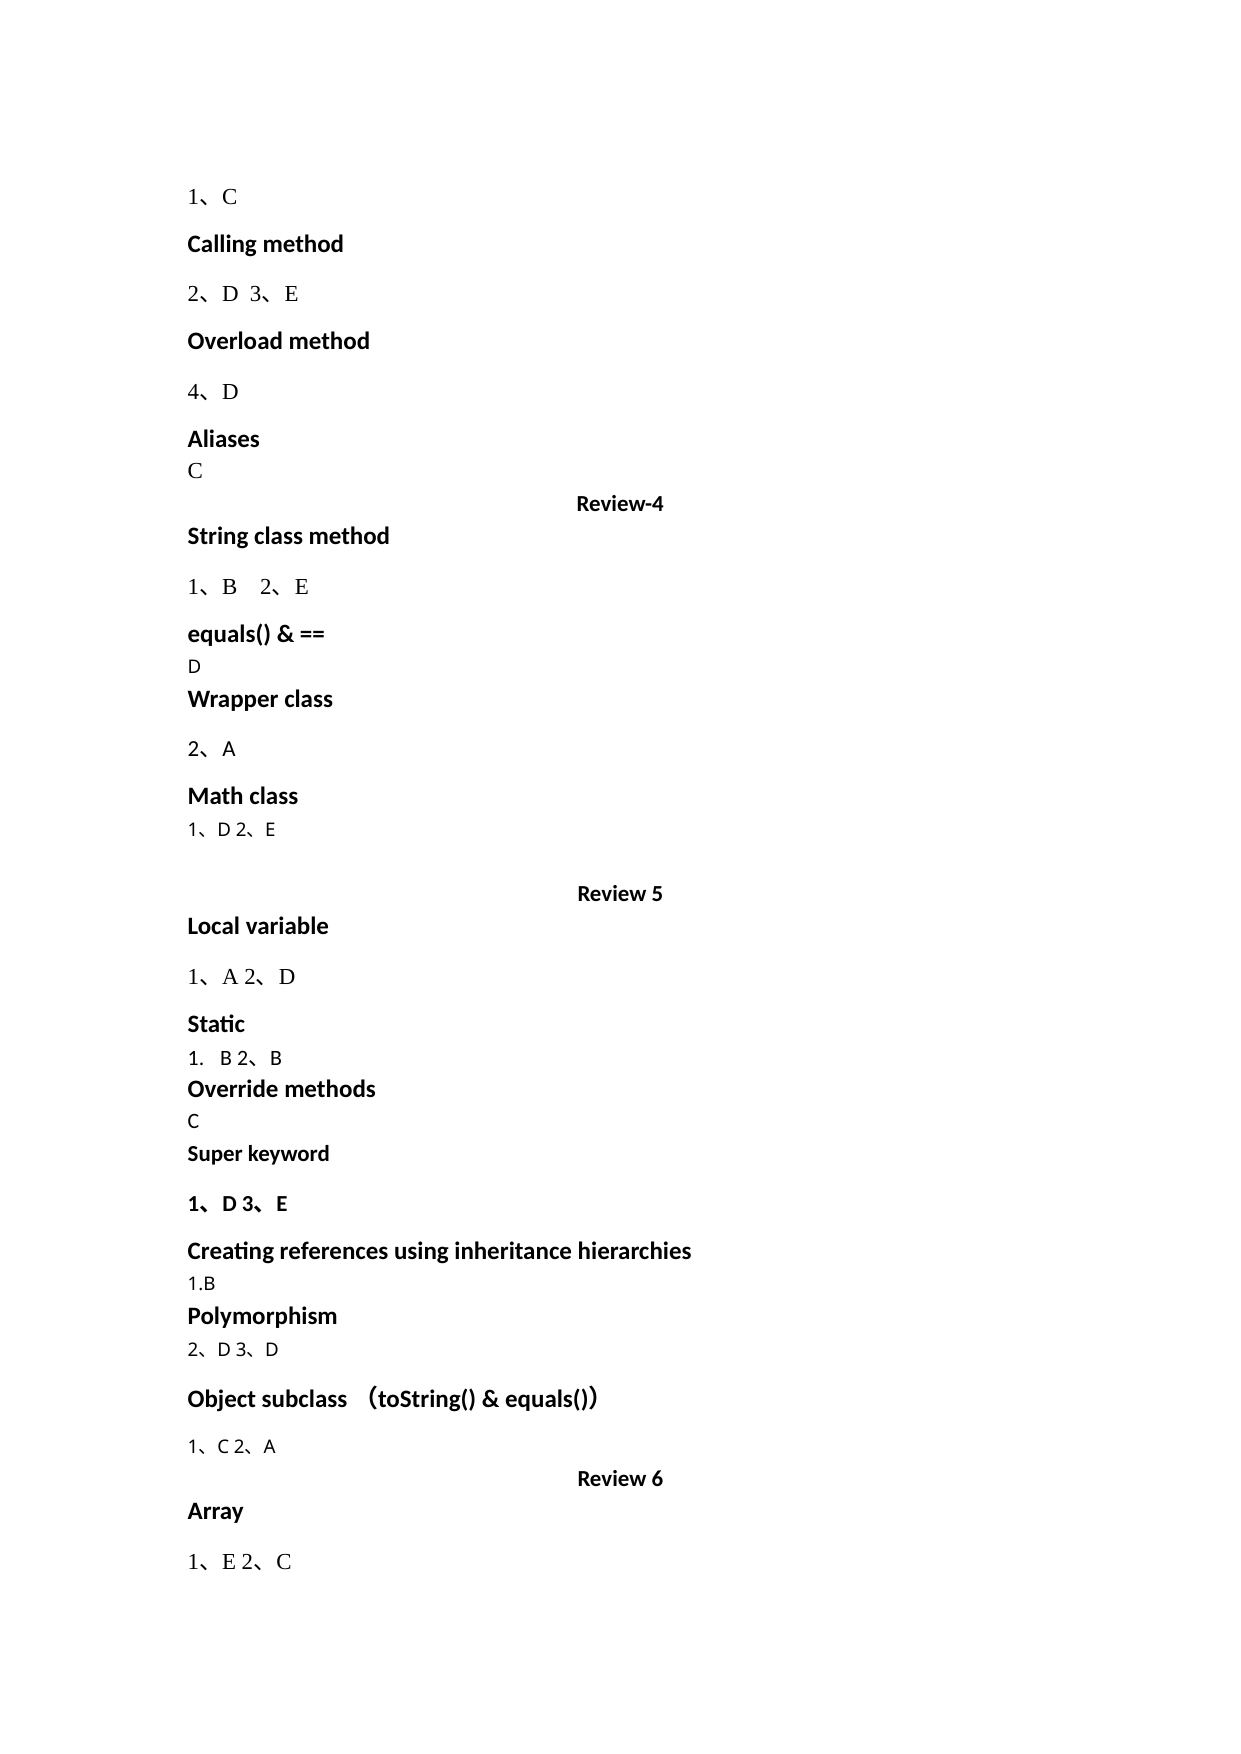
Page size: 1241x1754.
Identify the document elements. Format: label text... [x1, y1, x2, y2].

list E 2、C [187, 1527, 1053, 1592]
text Review 6 [187, 1462, 1053, 1494]
text Calling method [187, 227, 1053, 259]
list 1、B 2、E [187, 552, 1053, 617]
text Creating references using inheritance hierarchies [187, 1234, 1053, 1267]
text Static [187, 1007, 1053, 1039]
list Super keyword [187, 1137, 1053, 1169]
text Review-4 [187, 487, 1053, 519]
list D 3、E [187, 1169, 1053, 1234]
list 1、A 2、D [187, 942, 1053, 1007]
list C 2、A [187, 1429, 1053, 1462]
text Wrapper class [187, 682, 1053, 714]
list 1、D 2、E [187, 812, 1053, 844]
text Override methods [187, 1072, 1053, 1104]
list C [187, 1104, 1053, 1137]
text Overload method [187, 324, 1053, 357]
list D [187, 649, 1053, 682]
text Local variable [187, 909, 1053, 942]
text 2、A [187, 714, 1053, 779]
list D 3、D [187, 1332, 1053, 1364]
list 4、D [187, 357, 1053, 422]
text Polymorphism [187, 1299, 1053, 1332]
text Array [187, 1494, 1053, 1527]
text equals() & == [187, 617, 1053, 649]
text Aliases [187, 422, 1053, 454]
list 1.B [187, 1267, 1053, 1299]
list C [187, 454, 1053, 487]
text Math class [187, 779, 1053, 812]
list 2、D 3、E [187, 259, 1053, 324]
text Object subclass （toString() & equals()） [187, 1364, 1053, 1429]
text Review 5 [187, 877, 1053, 909]
list 1、C [187, 162, 1053, 227]
list B 2、B [187, 1039, 1053, 1072]
text String class method [187, 519, 1053, 552]
